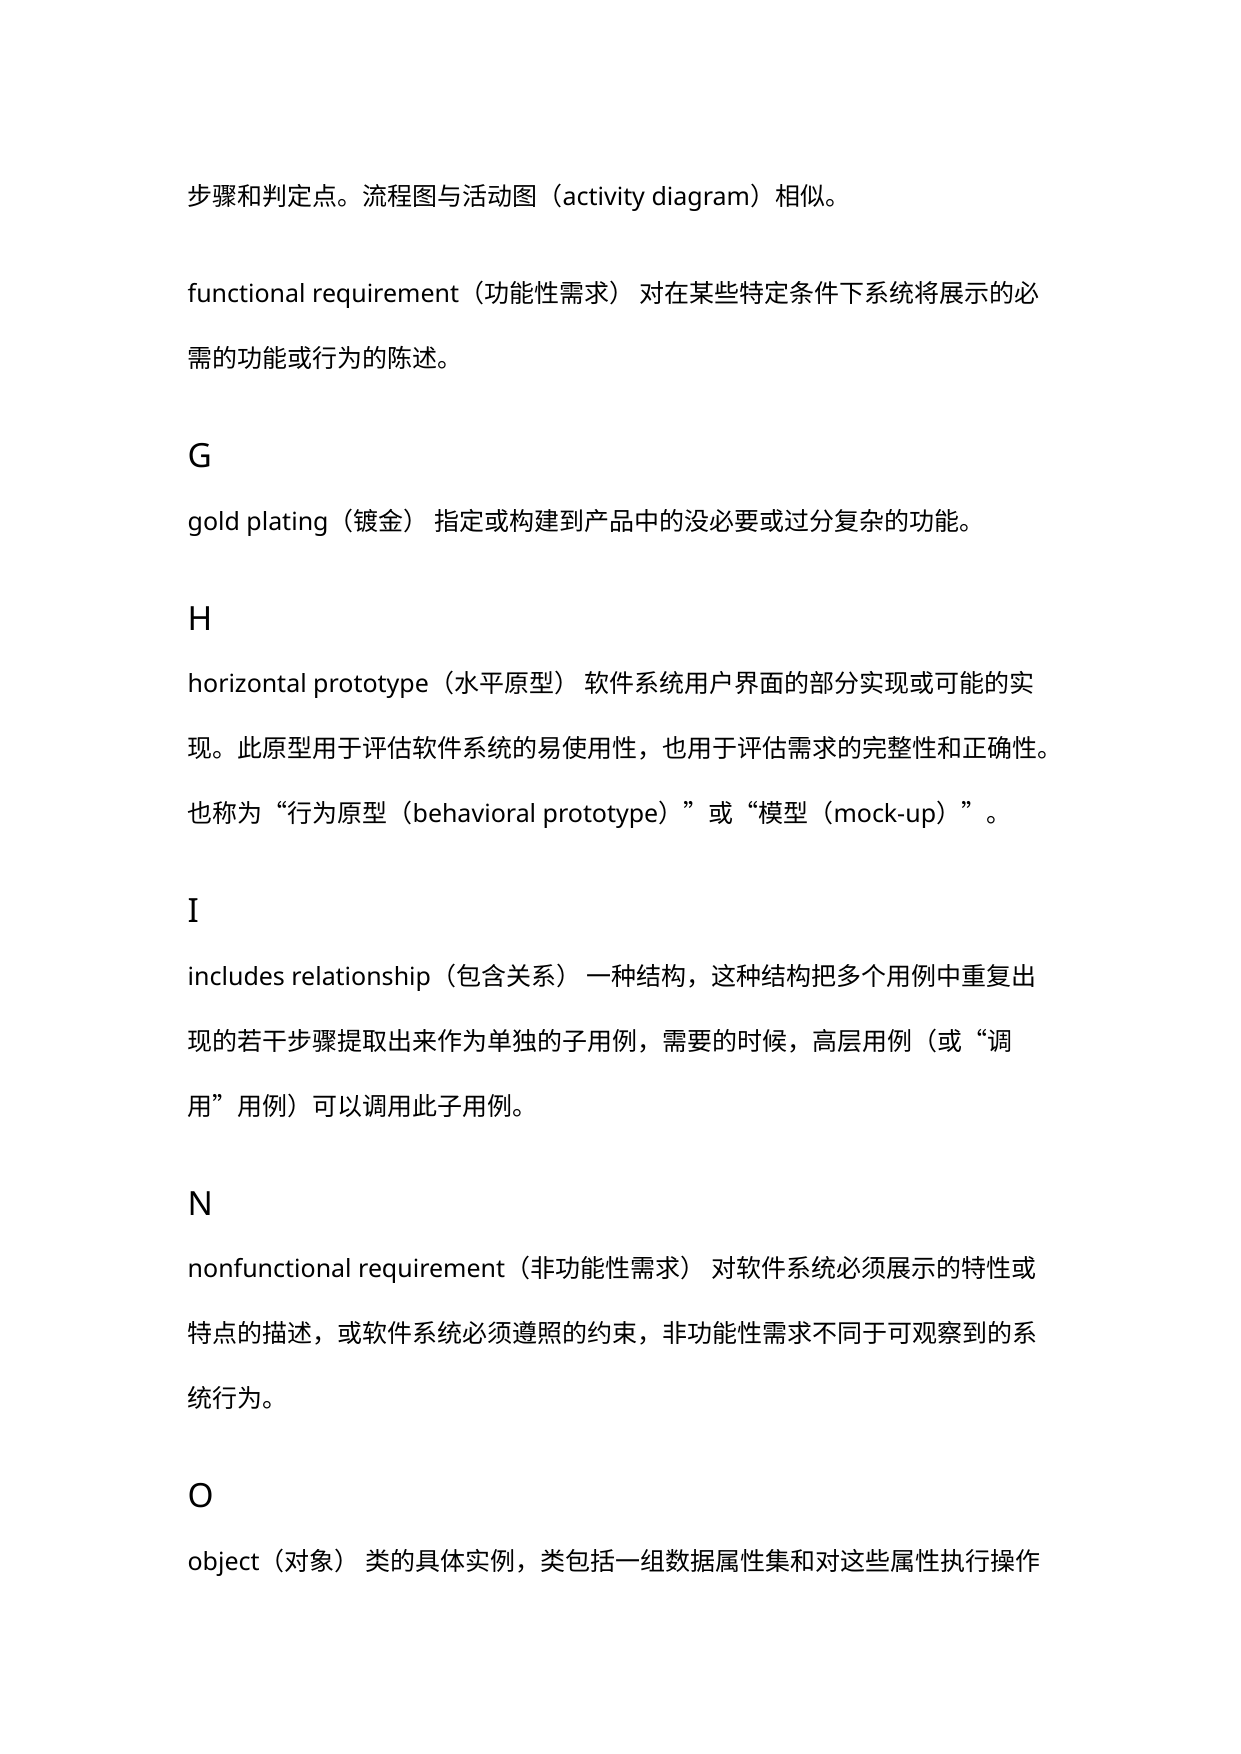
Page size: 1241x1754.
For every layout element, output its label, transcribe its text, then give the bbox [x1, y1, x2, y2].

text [187, 1527, 1053, 1592]
text O [187, 1462, 1053, 1527]
text nonfunctional requirement（非功能性需求） 对软件系统必须展示的特性或特点的描述，或软件系统必须遵照的约束，非功能性需求不同于可观察到的系统行为。 [187, 1234, 1053, 1429]
text G [187, 422, 1053, 487]
text gold plating（镀金） 指定或构建到产品中的没必要或过分复杂的功能。 [187, 487, 1053, 552]
text horizontal prototype（水平原型） 软件系统用户界面的部分实现或可能的实现。此原型用于评估软件系统的易使用性，也用于评估需求的完整性和正确性。也称为“行为原型（behavioral prototype）”或“模型（mock-up）”。 [187, 649, 1053, 844]
text includes relationship（包含关系） 一种结构，这种结构把多个用例中重复出现的若干步骤提取出来作为单独的子用例，需要的时候，高层用例（或“调用”用例）可以调用此子用例。 [187, 942, 1053, 1137]
text N [187, 1169, 1053, 1234]
text H [187, 584, 1053, 649]
text I [187, 877, 1053, 942]
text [187, 162, 1053, 227]
text functional requirement（功能性需求） 对在某些特定条件下系统将展示的必需的功能或行为的陈述。 [187, 259, 1053, 389]
